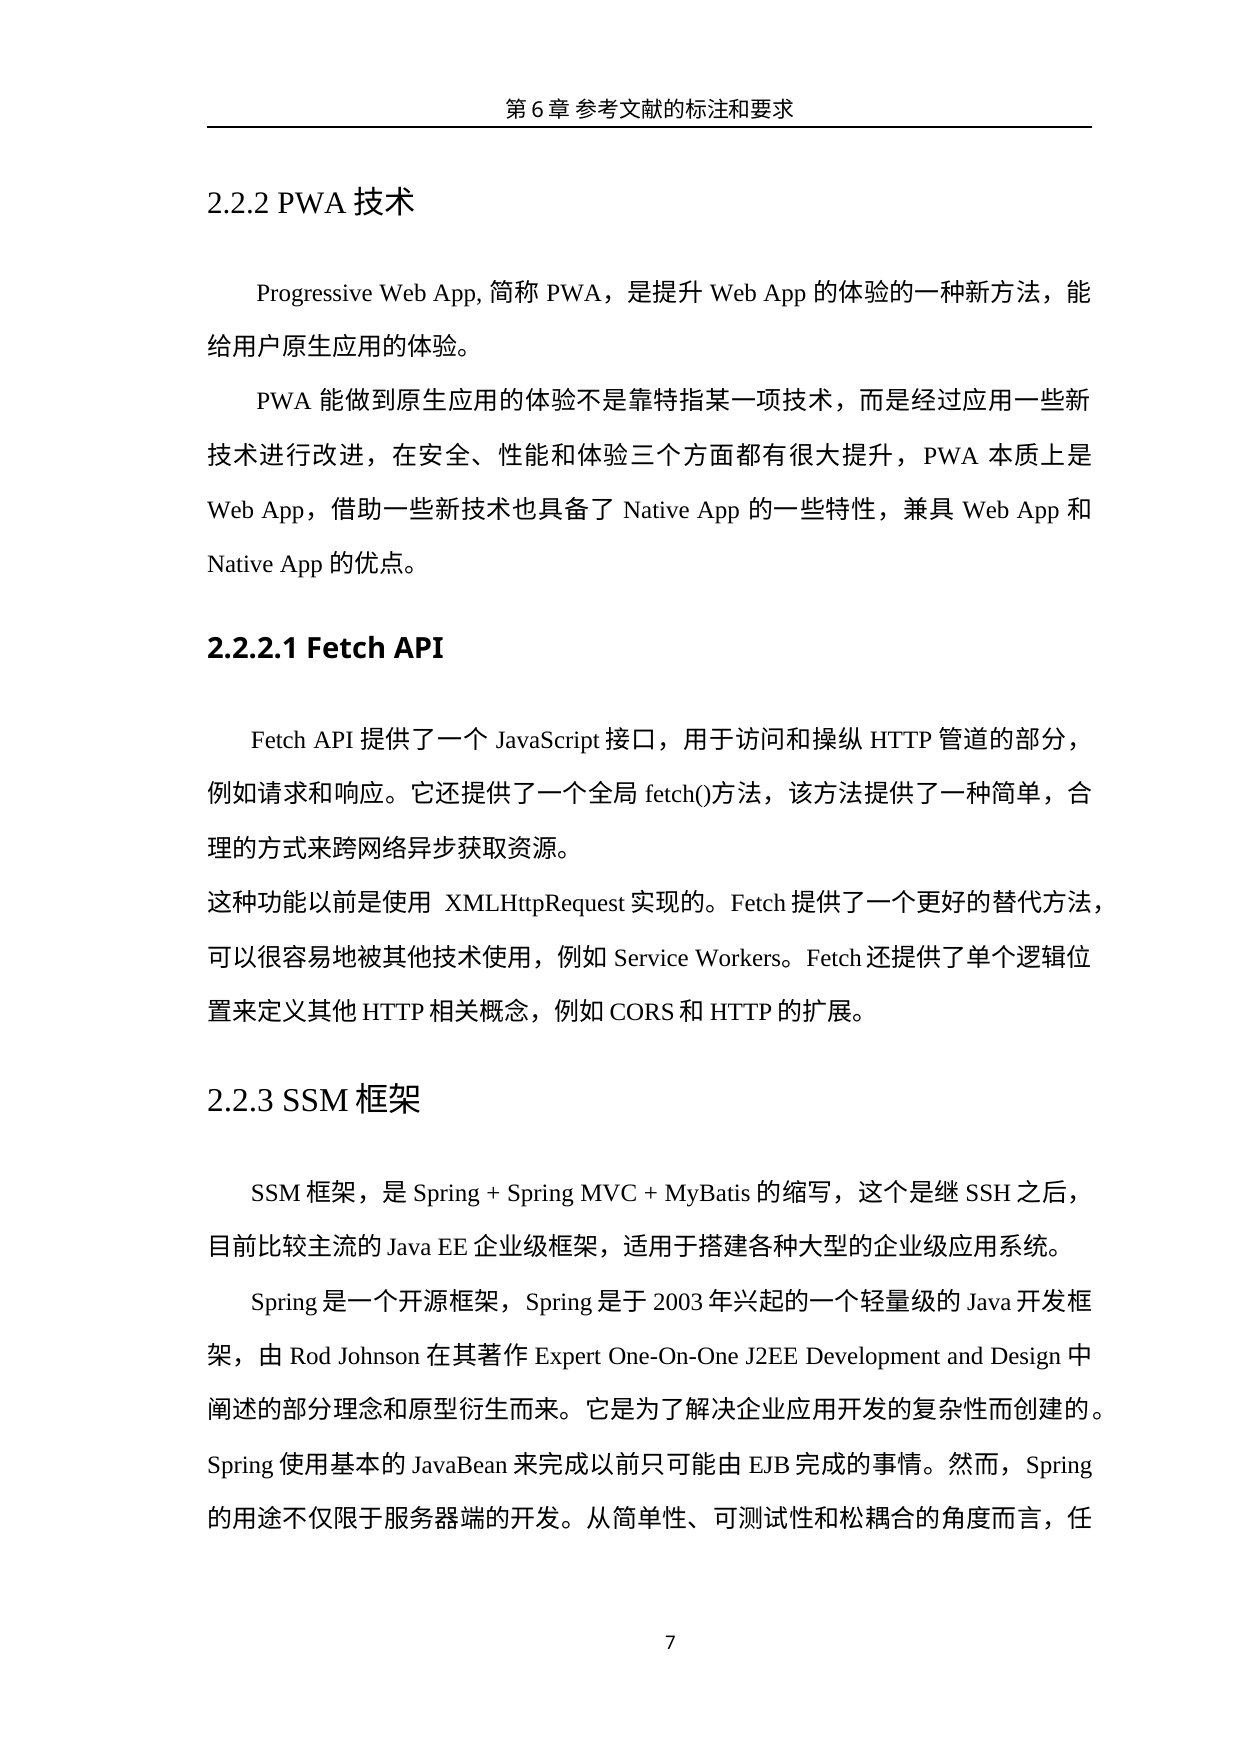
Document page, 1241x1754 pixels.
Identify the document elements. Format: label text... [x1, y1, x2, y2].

text PWA 能做到原生应用的体验不是靠特指某一项技术，而是经过应用一些新技术进行改进，在安全、性能和体验三个方面都有很大提升，PWA 本质上是 Web App，借助一些新技术也具备了 Native App 的一些特性，兼具 Web App 和 Native App 的优点。 [207, 381, 1092, 580]
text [207, 1281, 1092, 1535]
subtitle 2.2.3 SSM框架 [207, 1073, 1092, 1121]
text 这种功能以前是使用 XMLHttpRequest实现的。Fetch提供了一个更好的替代方法，可以很容易地被其他技术使用，例如 Service Workers。Fetch还提供了单个逻辑位置来定义其他HTTP相关概念，例如CORS和HTTP的扩展。 [207, 883, 1092, 1028]
text SSM框架，是Spring + Spring MVC + MyBatis的缩写，这个是继SSH之后，目前比较主流的Java EE企业级框架，适用于搭建各种大型的企业级应用系统。 [207, 1172, 1092, 1263]
subtitle 2.2.2.1 Fetch API [207, 627, 1092, 667]
subtitle 2.2.2 PWA技术 [207, 177, 1092, 222]
text Fetch API 提供了一个 JavaScript接口，用于访问和操纵HTTP管道的部分，例如请求和响应。它还提供了一个全局 fetch()方法，该方法提供了一种简单，合理的方式来跨网络异步获取资源。 [207, 719, 1092, 864]
text Progressive Web App, 简称 PWA，是提升 Web App 的体验的一种新方法，能给用户原生应用的体验。 [207, 272, 1092, 363]
